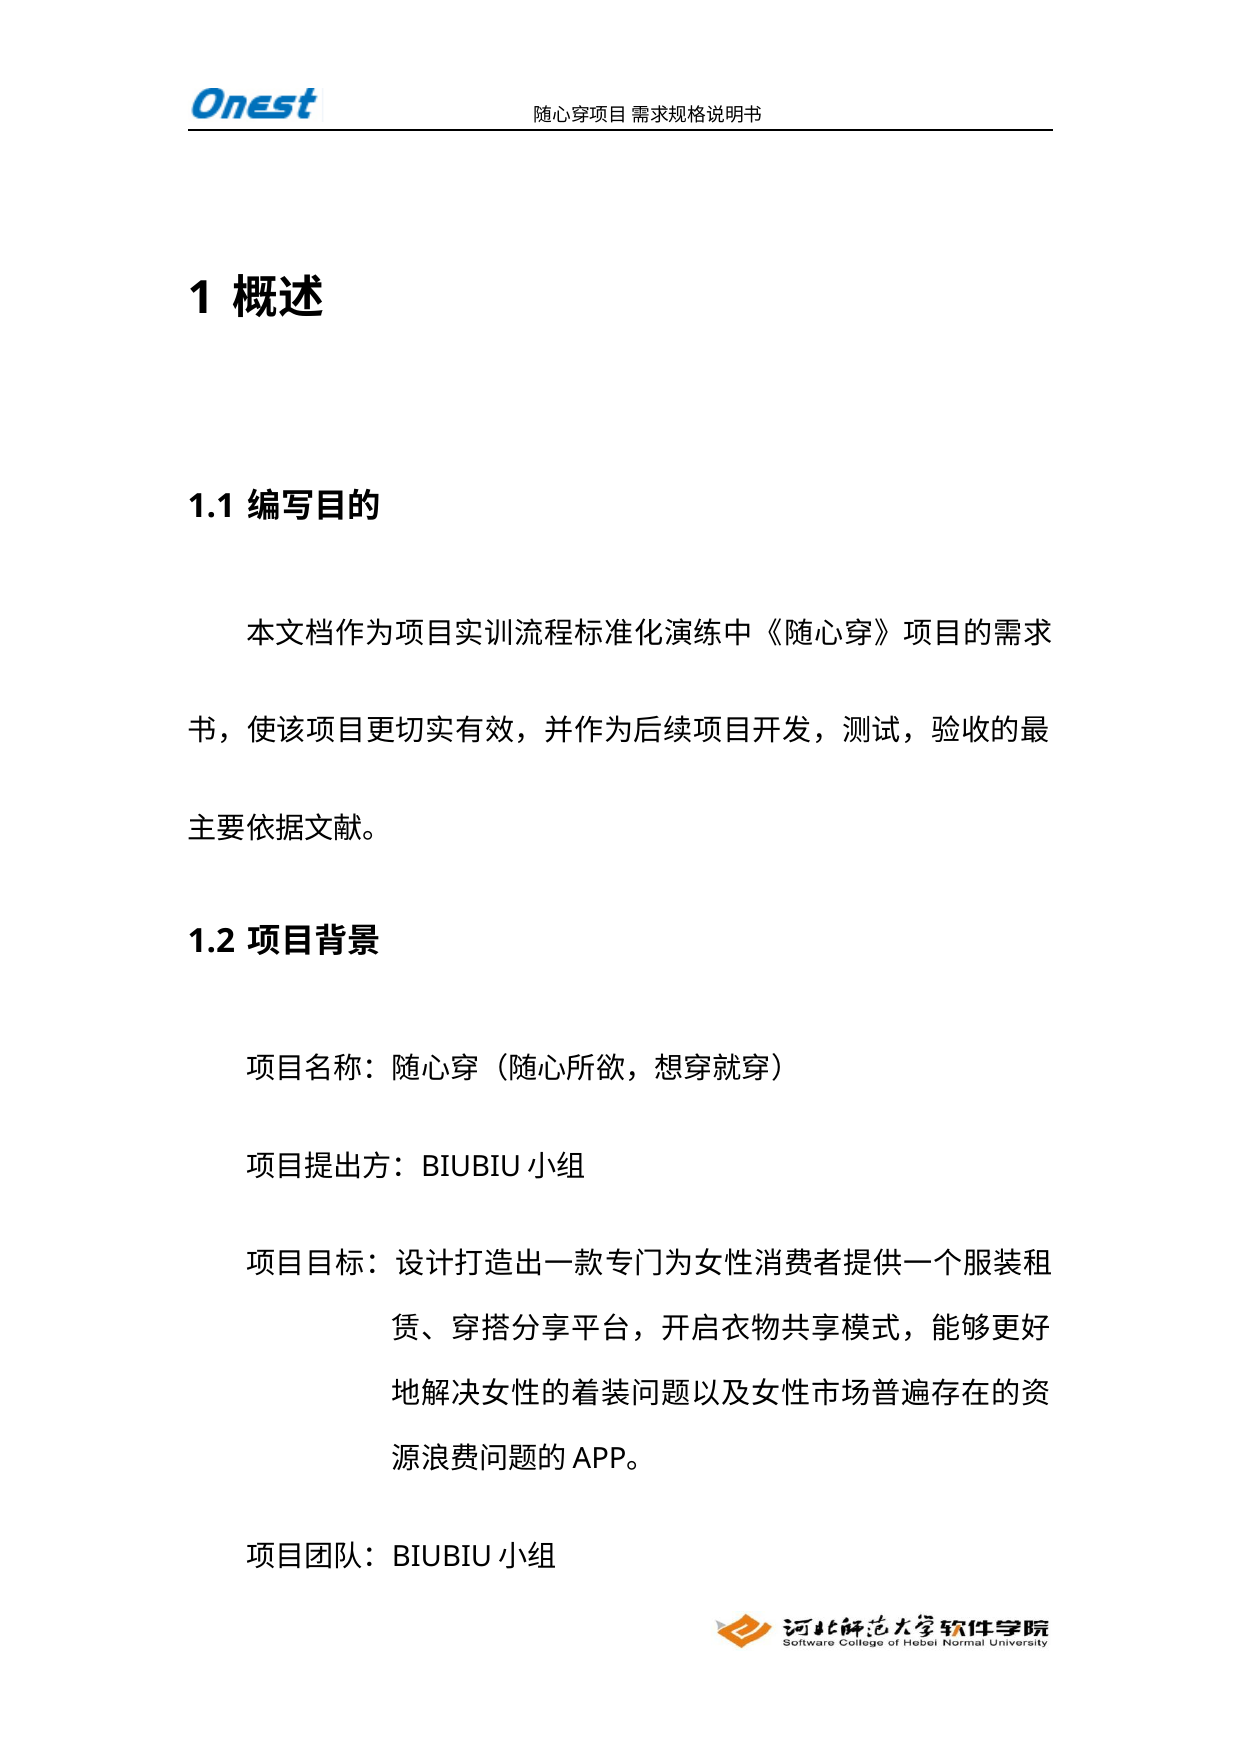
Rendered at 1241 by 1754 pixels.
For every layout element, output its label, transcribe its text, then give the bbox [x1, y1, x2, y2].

text 本文档作为项目实训流程标准化演练中《随心穿》项目的需求书，使该项目更切实有效，并作为后续项目开发，测试，验收的最主要依据文献。 [187, 598, 1053, 858]
subtitle 项目背景 [187, 906, 1053, 971]
subtitle 概述 [187, 245, 1053, 342]
text 项目团队：BIUBIU小组 [187, 1521, 1053, 1586]
text 项目提出方：BIUBIU小组 [187, 1131, 1053, 1196]
subtitle 编写目的 [187, 470, 1053, 535]
picture [187, 88, 324, 122]
picture [710, 1611, 1053, 1651]
text 项目名称：随心穿（随心所欲，想穿就穿） [187, 1033, 1053, 1098]
text 项目目标：设计打造出一款专门为女性消费者提供一个服装租赁、穿搭分享平台，开启衣物共享模式，能够更好地解决女性的着装问题以及女性市场普遍存在的资源浪费问题的APP。 [246, 1228, 1053, 1488]
